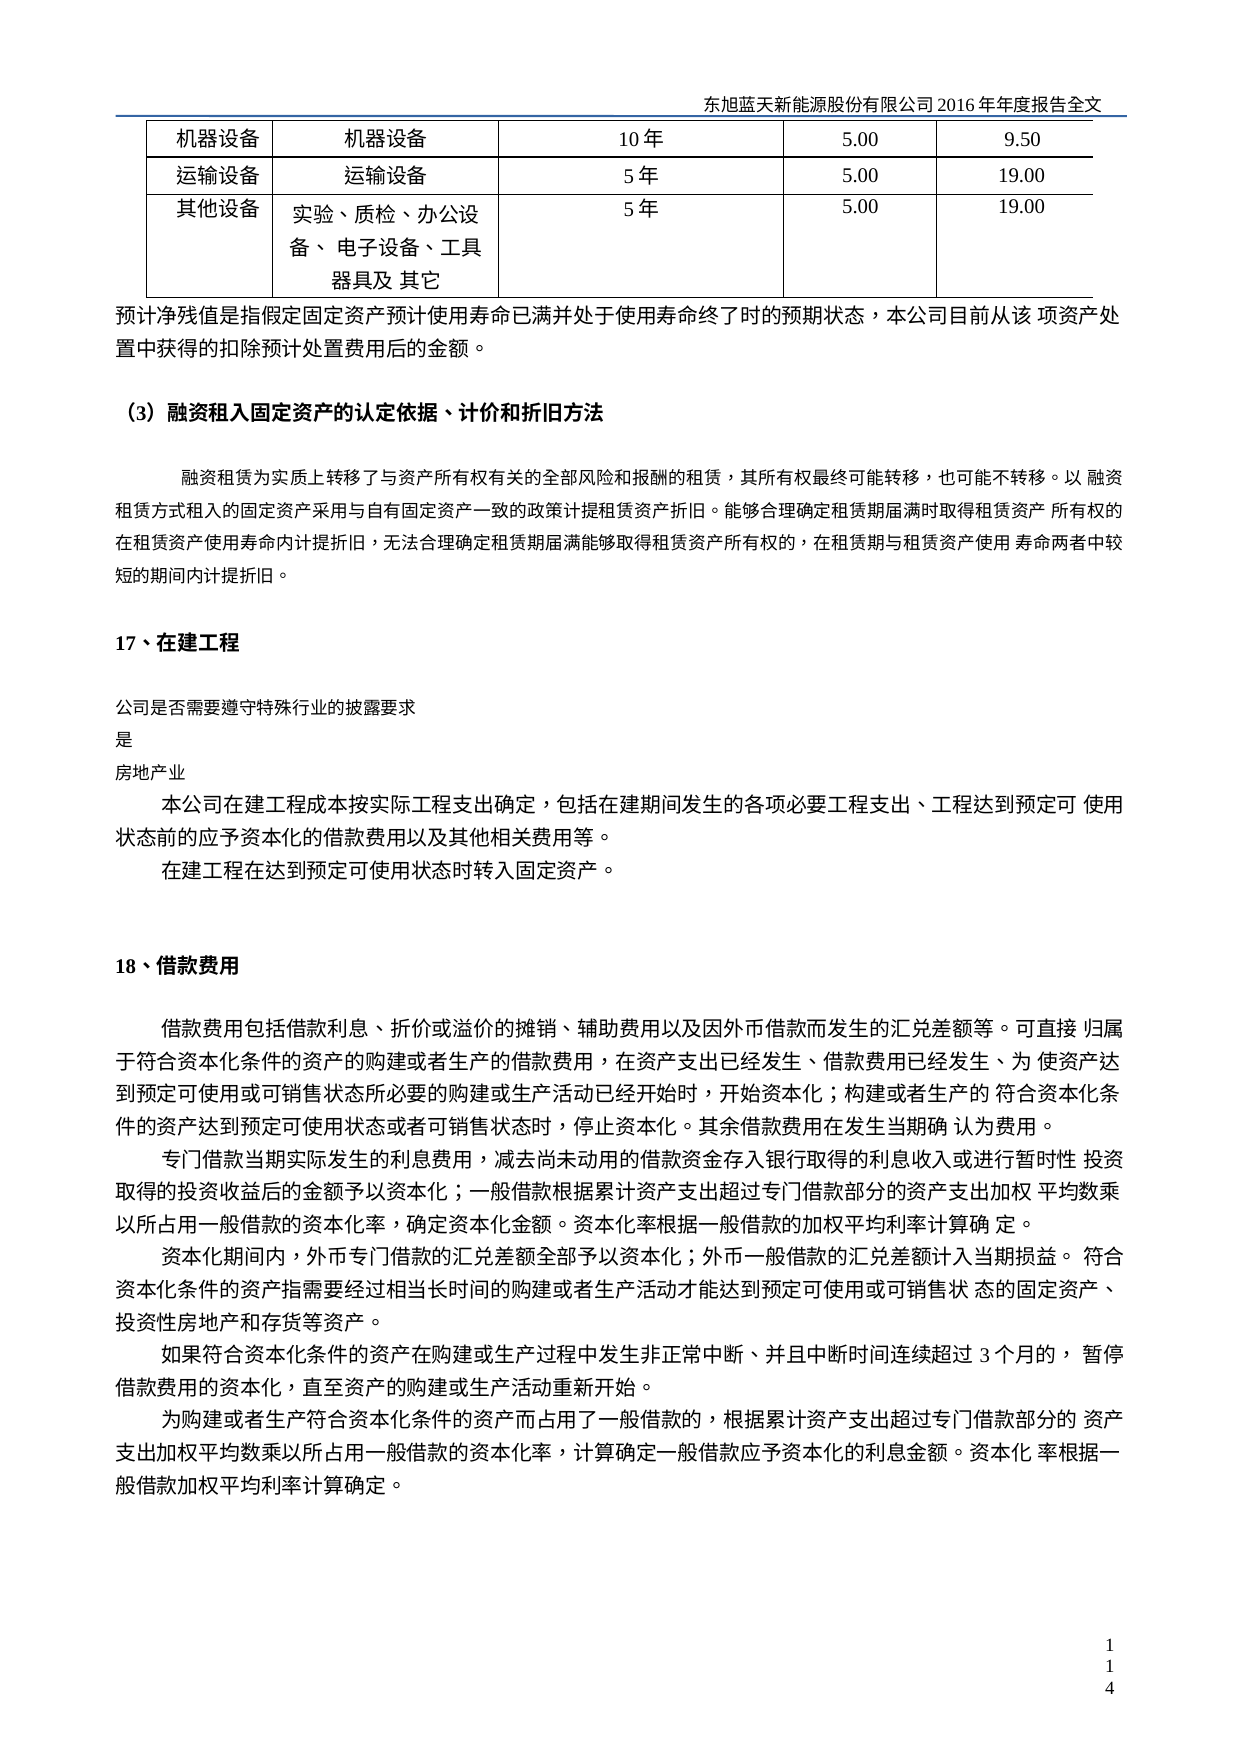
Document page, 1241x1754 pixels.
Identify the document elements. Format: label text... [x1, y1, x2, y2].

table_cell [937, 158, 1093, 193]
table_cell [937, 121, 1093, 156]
text 房地产业 [115, 753, 1125, 786]
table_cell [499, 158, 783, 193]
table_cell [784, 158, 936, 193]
text 18、借款费用 [115, 947, 1125, 980]
text 资本化期间内，外币专门借款的汇兑差额全部予以资本化；外币一般借款的汇兑差额计入当期损益。 符合资本化条件的资产指需要经过相当长时间的购建或者生产活动才能达到预定可使用或可销售状 态的固定资产、投资性房地产和存货等资产。 [115, 1239, 1125, 1337]
text 专门借款当期实际发生的利息费用，减去尚未动用的借款资金存入银行取得的利息收入或进行暂时性 投资取得的投资收益后的金额予以资本化；一般借款根据累计资产支出超过专门借款部分的资产支出加权 平均数乘以所占用一般借款的资本化率，确定资本化金额。资本化率根据一般借款的加权平均利率计算确 定。 [115, 1141, 1125, 1239]
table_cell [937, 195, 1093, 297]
text 为购建或者生产符合资本化条件的资产而占用了一般借款的，根据累计资产支出超过专门借款部分的 资产支出加权平均数乘以所占用一般借款的资本化率，计算确定一般借款应予资本化的利息金额。资本化 率根据一般借款加权平均利率计算确定。 [115, 1402, 1125, 1499]
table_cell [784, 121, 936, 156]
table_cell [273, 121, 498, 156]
text 本公司在建工程成本按实际工程支出确定，包括在建期间发生的各项必要工程支出、工程达到预定可 使用状态前的应予资本化的借款费用以及其他相关费用等。 [115, 786, 1125, 852]
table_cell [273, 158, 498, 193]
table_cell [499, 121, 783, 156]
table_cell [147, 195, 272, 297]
text 融资租赁为实质上转移了与资产所有权有关的全部风险和报酬的租赁，其所有权最终可能转移，也可能不转移。以 融资租赁方式租入的固定资产采用与自有固定资产一致的政策计提租赁资产折旧。能够合理确定租赁期届满时取得租赁资产 所有权的在租赁资产使用寿命内计提折旧，无法合理确定租赁期届满能够取得租赁资产所有权的，在租赁期与租赁资产使用 寿命两者中较短的期间内计提折旧。 [115, 458, 1125, 588]
text 借款费用包括借款利息、折价或溢价的摊销、辅助费用以及因外币借款而发生的汇兑差额等。可直接 归属于符合资本化条件的资产的购建或者生产的借款费用，在资产支出已经发生、借款费用已经发生、为 使资产达到预定可使用或可销售状态所必要的购建或生产活动已经开始时，开始资本化；构建或者生产的 符合资本化条件的资产达到预定可使用状态或者可销售状态时，停止资本化。其余借款费用在发生当期确 认为费用。 [115, 1011, 1125, 1141]
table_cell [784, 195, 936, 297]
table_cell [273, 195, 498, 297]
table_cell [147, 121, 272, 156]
text 是 [115, 721, 1125, 753]
text 在建工程在达到预定可使用状态时转入固定资产。 [115, 852, 1125, 885]
text 公司是否需要遵守特殊行业的披露要求 [115, 688, 1125, 721]
text 如果符合资本化条件的资产在购建或生产过程中发生非正常中断、并且中断时间连续超过3个月的， 暂停借款费用的资本化，直至资产的购建或生产活动重新开始。 [115, 1337, 1125, 1402]
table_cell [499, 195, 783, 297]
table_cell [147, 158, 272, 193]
text 17、在建工程 [115, 628, 1125, 657]
text （3）融资租入固定资产的认定依据、计价和折旧方法 [115, 394, 1125, 427]
text 预计净残值是指假定固定资产预计使用寿命已满并处于使用寿命终了时的预期状态，本公司目前从该 项资产处置中获得的扣除预计处置费用后的金额。 [115, 298, 1125, 363]
